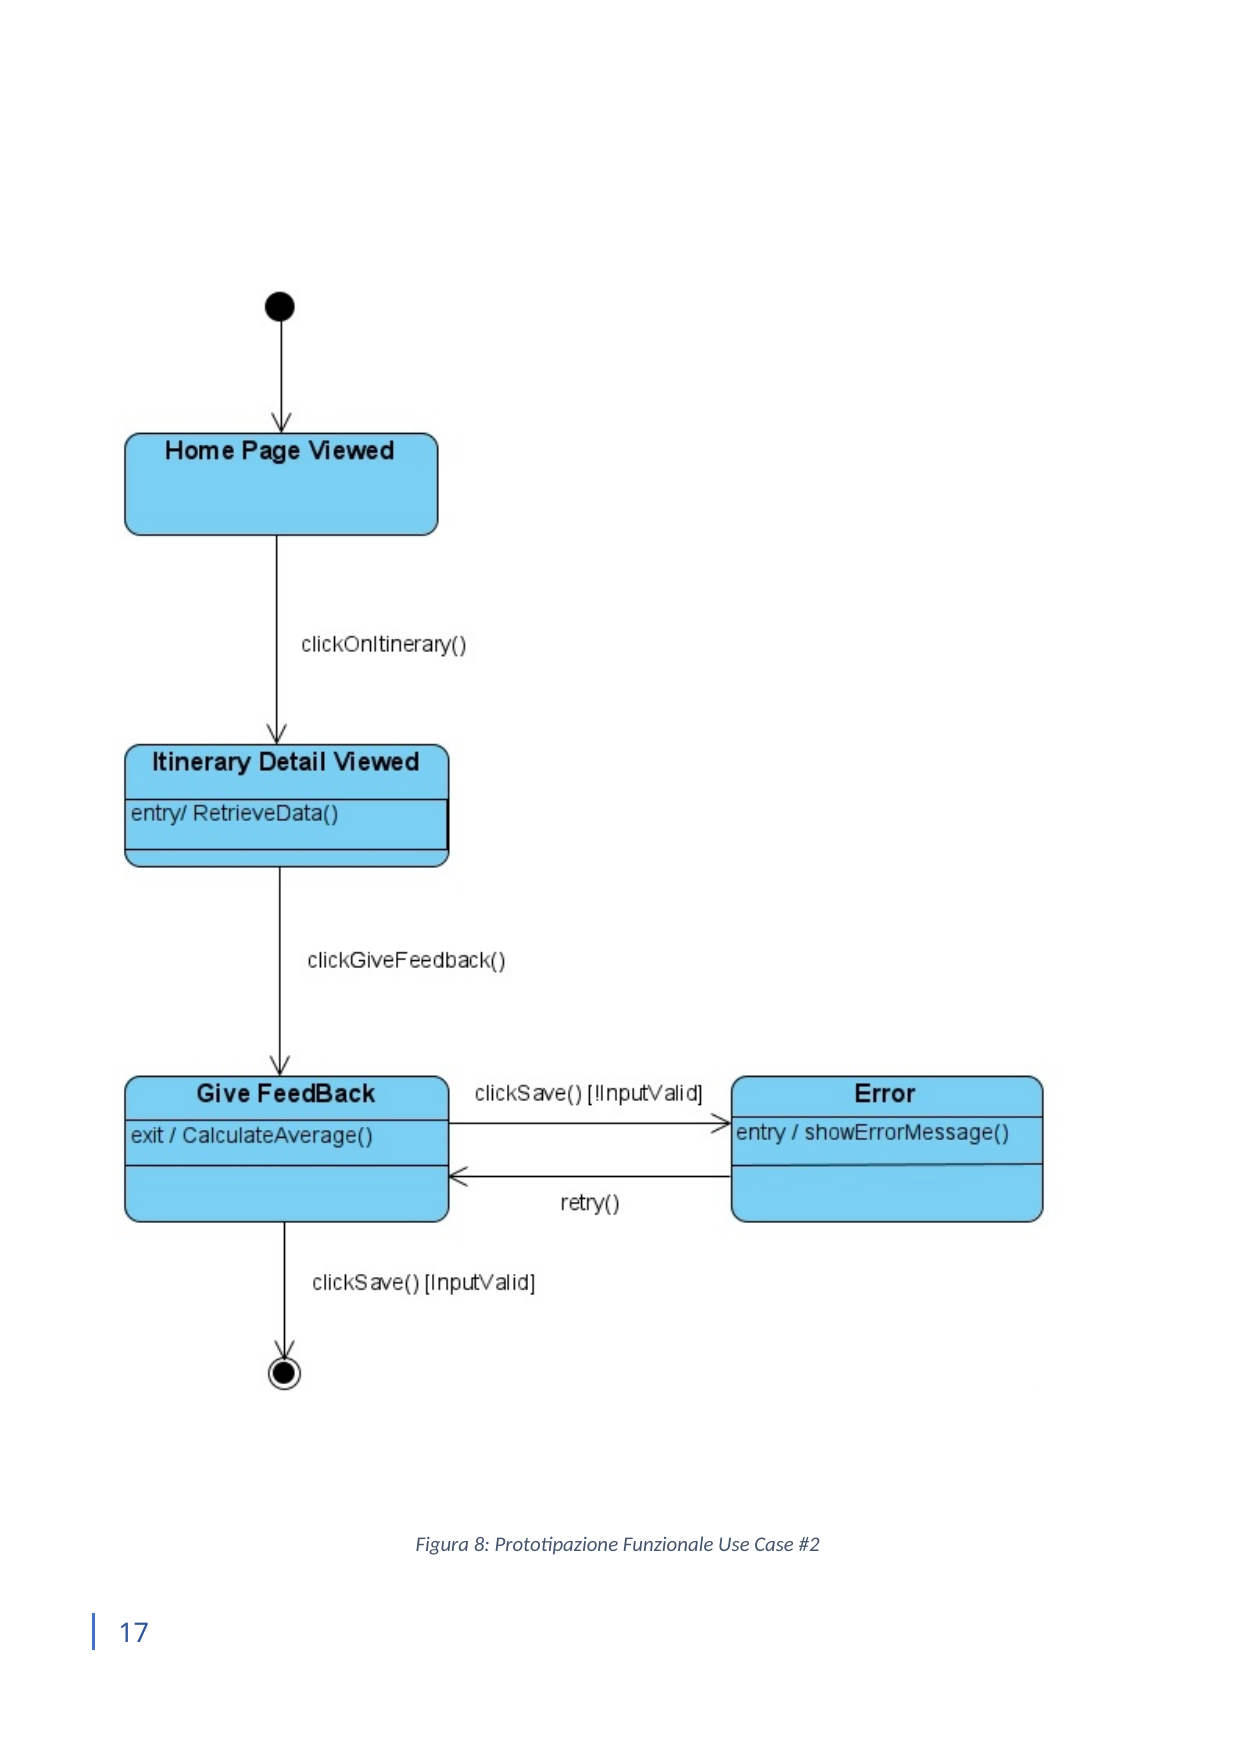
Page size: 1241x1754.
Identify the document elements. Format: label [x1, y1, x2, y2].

picture [112, 289, 1058, 1395]
